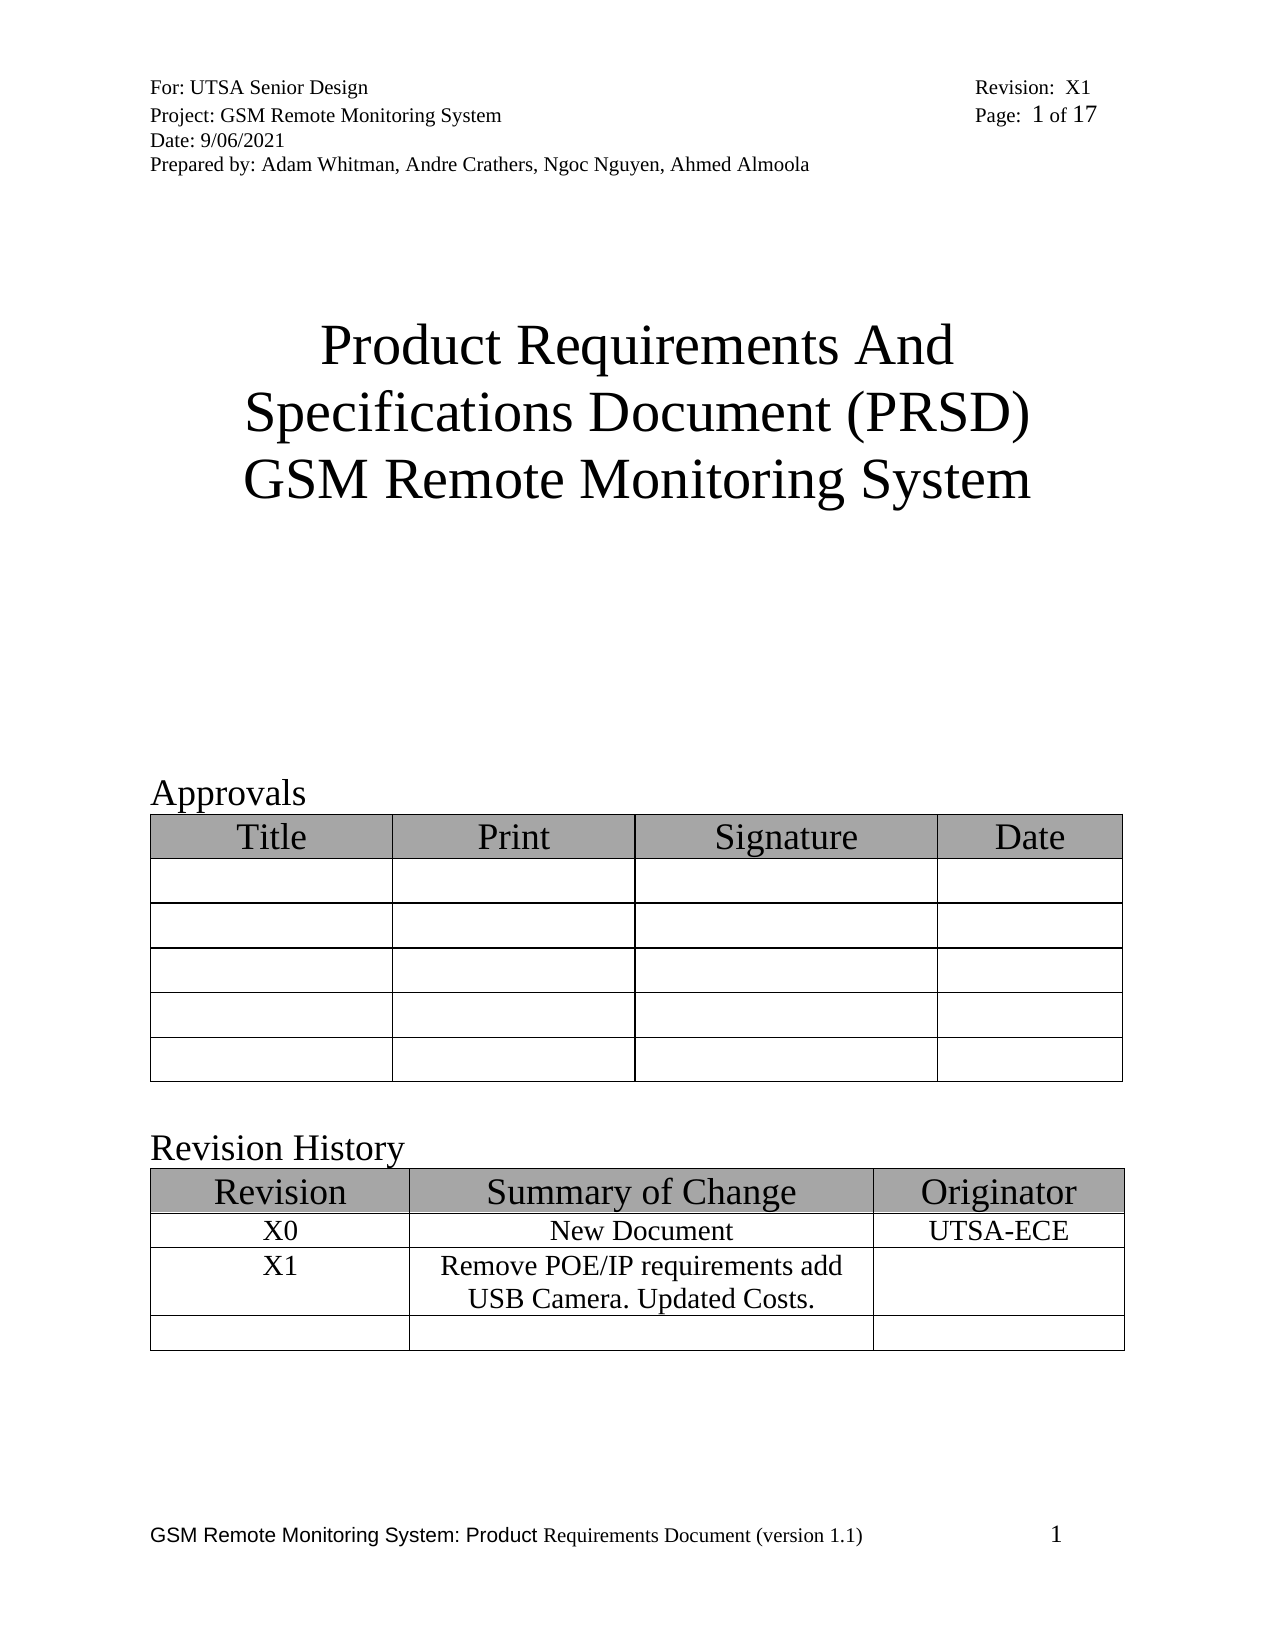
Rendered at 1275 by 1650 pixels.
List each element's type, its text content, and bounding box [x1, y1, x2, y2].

table_cell [636, 859, 937, 902]
table_cell UTSA-ECE [874, 1214, 1124, 1247]
table_cell [393, 1038, 634, 1081]
table_cell [636, 949, 937, 992]
table_cell [393, 859, 634, 902]
table_header Summary of Change [410, 1169, 873, 1212]
table_cell [874, 1316, 1124, 1350]
table_header Revision [151, 1169, 409, 1212]
table_cell New Document [410, 1214, 873, 1247]
table_cell [636, 1038, 937, 1081]
text GSM Remote Monitoring System [150, 444, 1125, 512]
text Approvals [150, 770, 1125, 813]
table_cell X0 [151, 1214, 409, 1247]
table_cell [151, 993, 392, 1036]
table_cell Remove POE/IP requirements add USB Camera. Updated Costs. [410, 1248, 873, 1315]
table_cell [393, 949, 634, 992]
table_cell [151, 1316, 409, 1350]
table_cell [393, 993, 634, 1036]
table_header Originator [874, 1169, 1124, 1212]
table_cell [151, 859, 392, 902]
table_cell [938, 904, 1122, 947]
table_cell [393, 904, 634, 947]
table_cell [151, 904, 392, 947]
table_cell [410, 1316, 873, 1350]
table_cell [938, 993, 1122, 1036]
table_cell [151, 949, 392, 992]
table_cell [874, 1248, 1124, 1315]
table_header Title [151, 815, 392, 858]
table_cell [938, 1038, 1122, 1081]
table_header Print [393, 815, 634, 858]
table_cell [938, 949, 1122, 992]
table_cell [636, 993, 937, 1036]
text Revision History [150, 1125, 1125, 1168]
table_header Signature [636, 815, 937, 858]
table_cell X1 [151, 1248, 409, 1315]
text Product Requirements And Specifications Document (PRSD) [150, 310, 1125, 444]
table_cell [938, 859, 1122, 902]
table_cell [636, 904, 937, 947]
table_cell [151, 1038, 392, 1081]
table_header Date [938, 815, 1122, 858]
